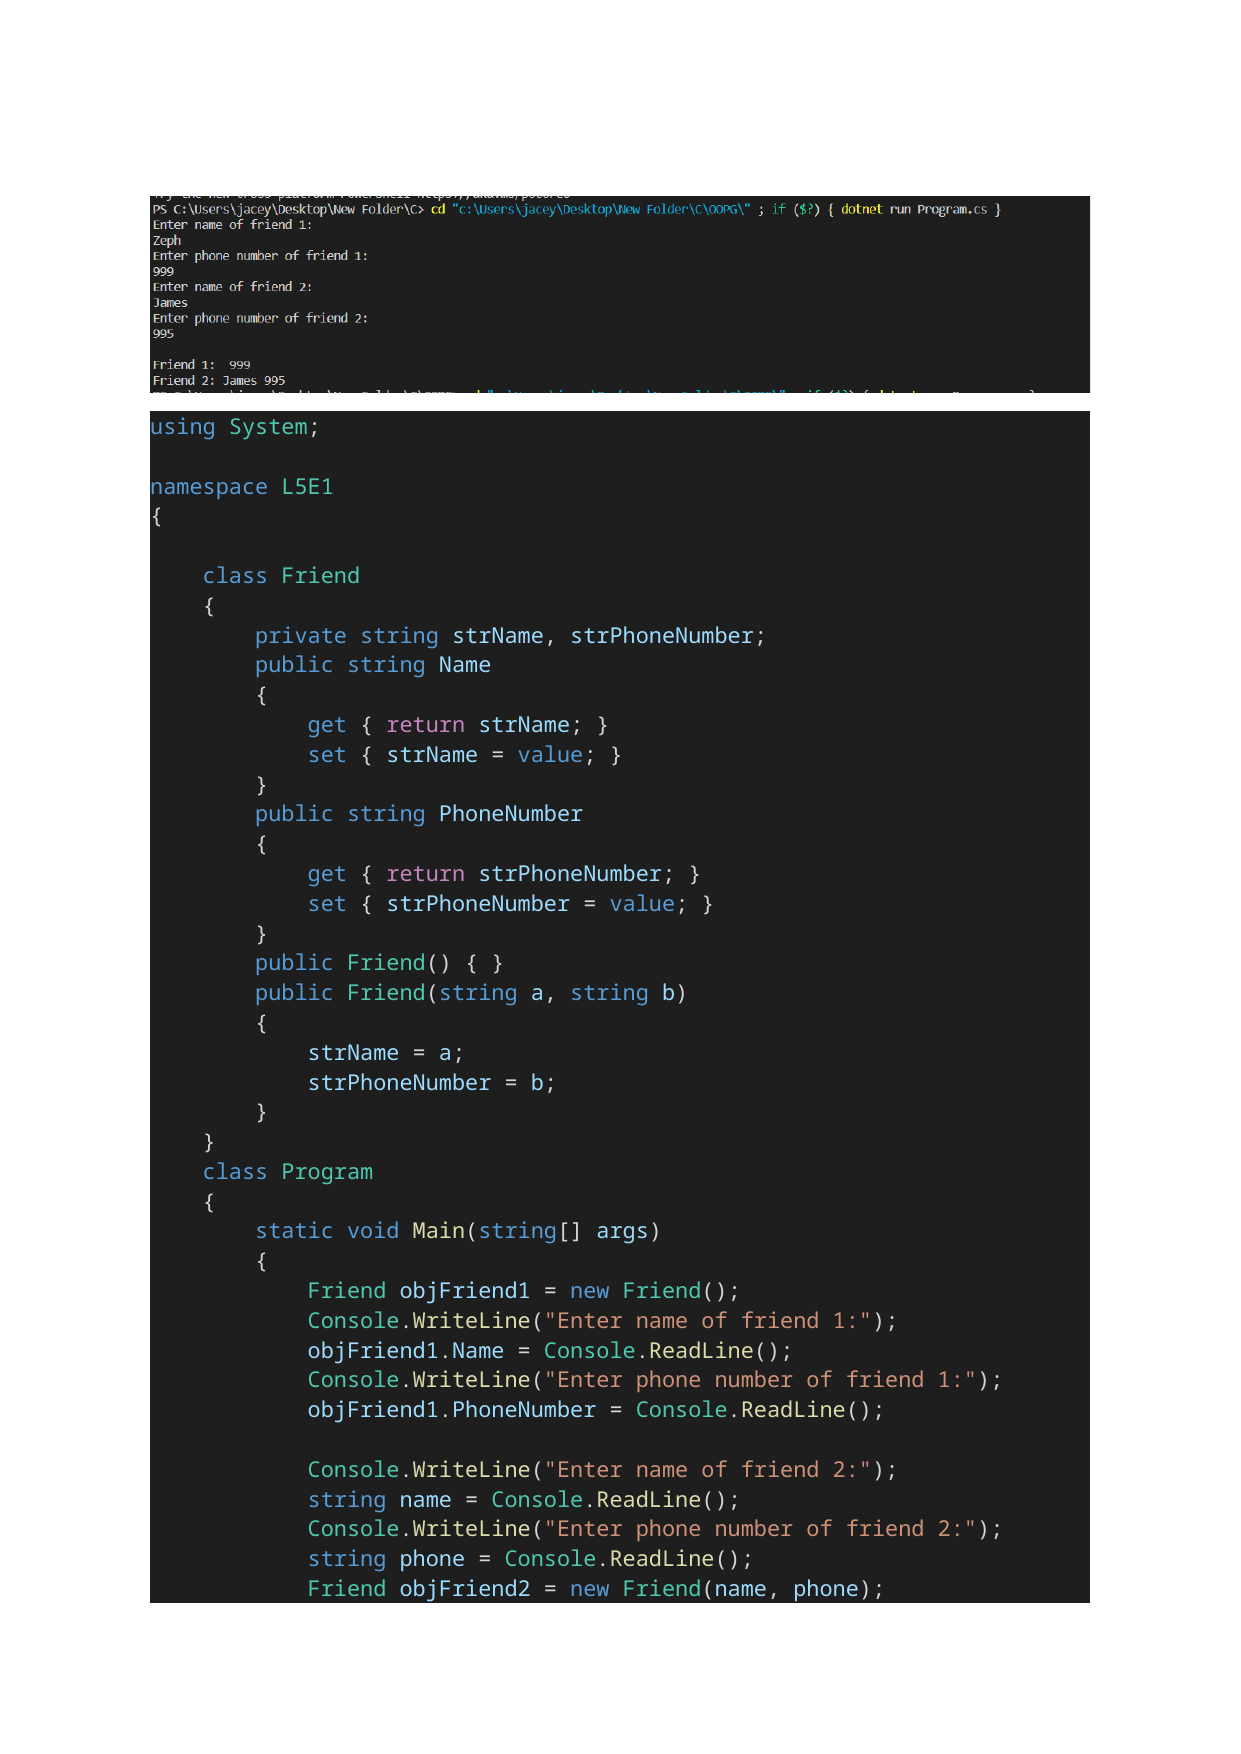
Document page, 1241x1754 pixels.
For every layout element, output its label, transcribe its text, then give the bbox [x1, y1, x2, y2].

text string phone = Console.ReadLine(); [150, 1543, 1090, 1573]
text objFriend1.PhoneNumber = Console.ReadLine(); [150, 1394, 1090, 1424]
text set { strName = value; } [150, 739, 1090, 768]
text objFriend1.Name = Console.ReadLine(); [150, 1334, 1090, 1364]
text { [150, 1007, 1090, 1037]
text } [150, 917, 1090, 947]
text using System; [150, 411, 1090, 441]
text { [150, 1186, 1090, 1215]
text static void Main(string[] args) [150, 1215, 1090, 1245]
text strName = a; [150, 1037, 1090, 1066]
text Console.WriteLine("Enter name of friend 2:"); [150, 1454, 1090, 1483]
text private string strName, strPhoneNumber; [150, 619, 1090, 649]
text namespace L5E1 [150, 471, 1090, 500]
text get { return strPhoneNumber; } [150, 858, 1090, 888]
text strPhoneNumber = b; [150, 1066, 1090, 1096]
text public Friend() { } [150, 947, 1090, 977]
text set { strPhoneNumber = value; } [150, 888, 1090, 917]
text get { return strName; } [150, 709, 1090, 739]
text public string PhoneNumber [150, 798, 1090, 828]
text Friend objFriend2 = new Friend(name, phone); [150, 1573, 1090, 1603]
text Console.WriteLine("Enter name of friend 1:"); [150, 1305, 1090, 1334]
text } [150, 1126, 1090, 1156]
text { [150, 679, 1090, 709]
text public string Name [150, 649, 1090, 679]
text } [150, 1096, 1090, 1126]
text { [150, 500, 1090, 530]
text } [150, 768, 1090, 798]
text { [150, 828, 1090, 858]
text class Friend [150, 560, 1090, 590]
text string name = Console.ReadLine(); [150, 1483, 1090, 1513]
text { [150, 1245, 1090, 1275]
text public Friend(string a, string b) [150, 977, 1090, 1007]
text Console.WriteLine("Enter phone number of friend 2:"); [150, 1513, 1090, 1543]
text class Program [150, 1156, 1090, 1186]
picture [150, 196, 1091, 393]
text { [150, 590, 1090, 619]
text Console.WriteLine("Enter phone number of friend 1:"); [150, 1364, 1090, 1394]
text Friend objFriend1 = new Friend(); [150, 1275, 1090, 1305]
